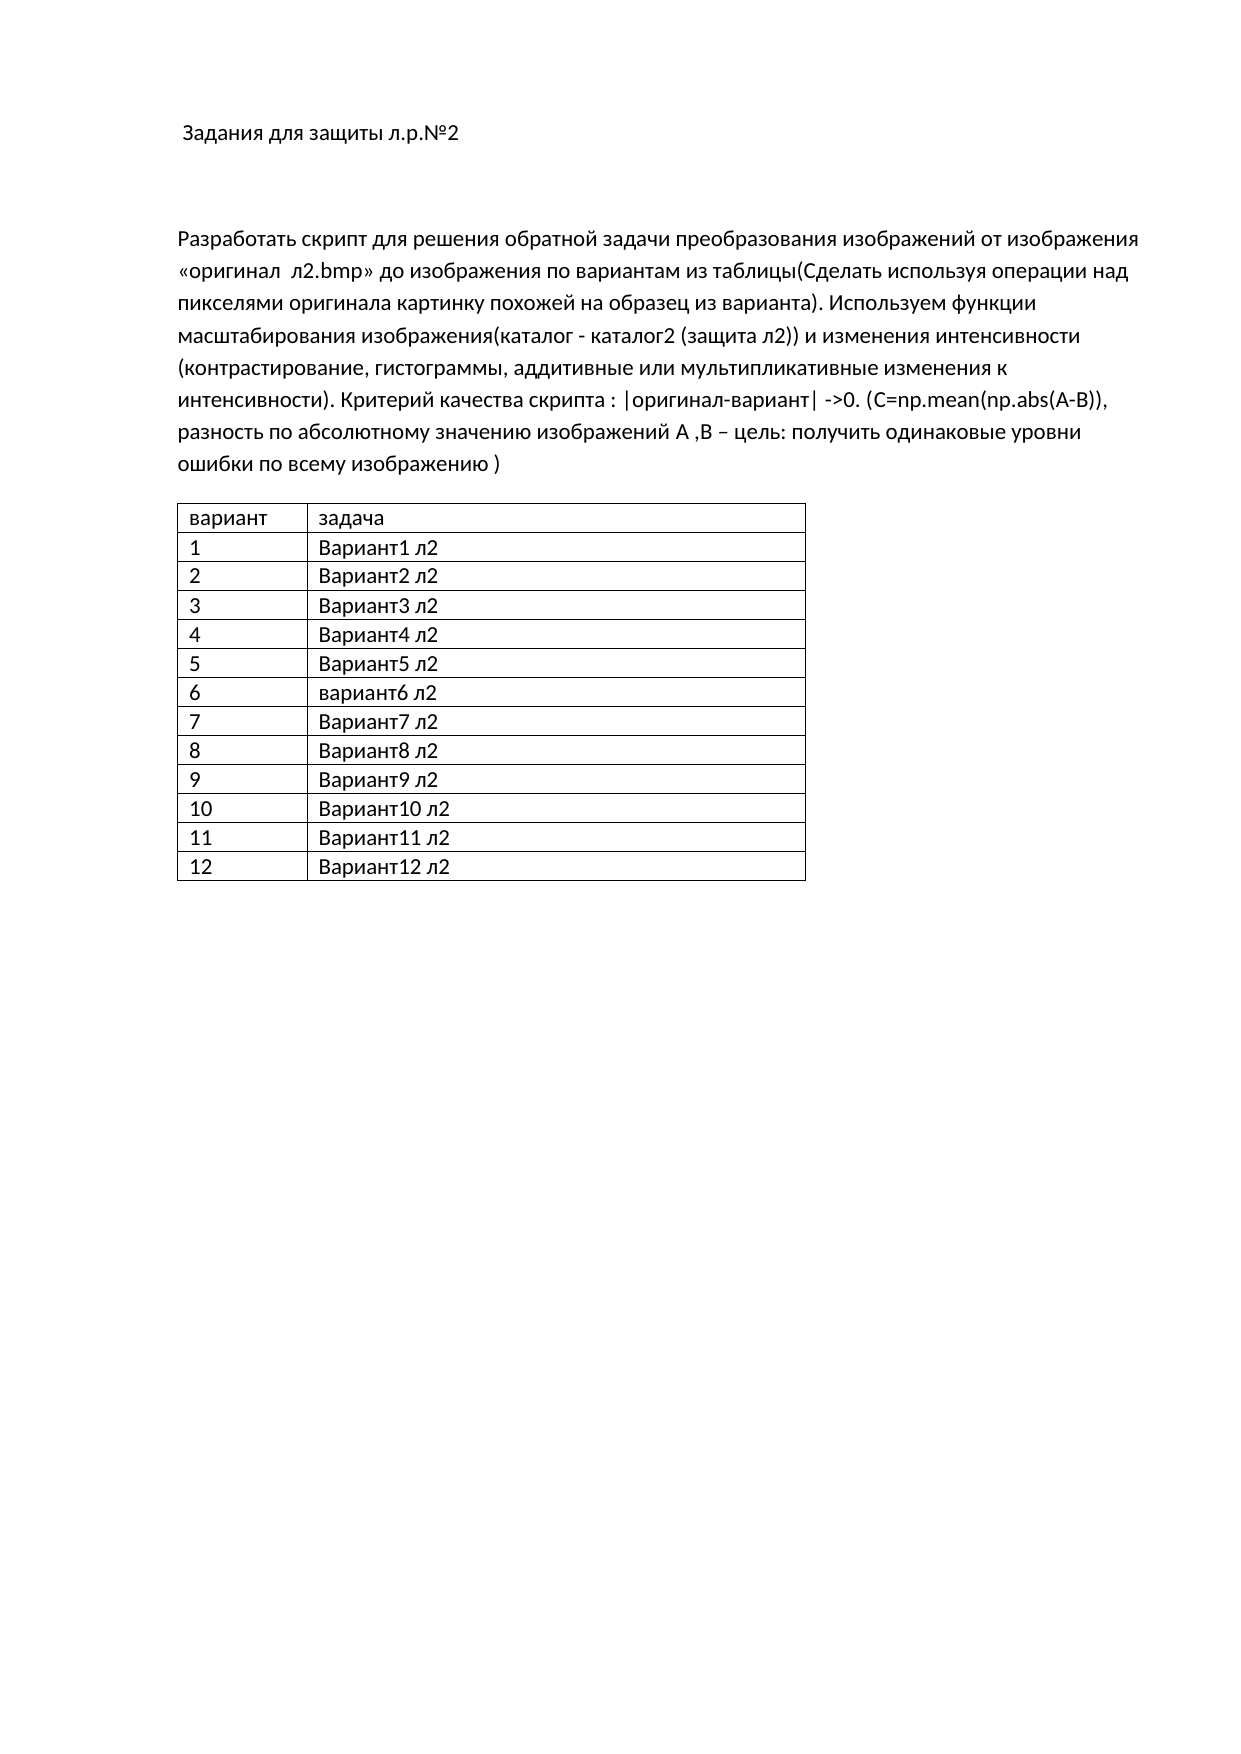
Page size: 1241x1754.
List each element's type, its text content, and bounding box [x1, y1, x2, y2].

table_cell Вариант1 л2 [308, 533, 805, 561]
table_cell Вариант8 л2 [308, 736, 805, 764]
table_cell вариант6 л2 [308, 678, 805, 706]
table_cell Вариант10 л2 [308, 794, 805, 822]
table_cell Вариант9 л2 [308, 765, 805, 793]
table_cell 8 [178, 736, 307, 764]
table_cell Вариант12 л2 [308, 852, 805, 880]
text Задания для защиты л.р.№2 [177, 118, 1152, 146]
table_cell 9 [178, 765, 307, 793]
table_header задача [308, 504, 805, 532]
table_cell 3 [178, 591, 307, 619]
table_cell 7 [178, 707, 307, 735]
table_cell 4 [178, 620, 307, 648]
text Разработать скрипт для решения обратной задачи преобразования изображений от изображения «оригинал л2.bmp» до изображения по вариантам из таблицы(Сделать используя операции над пикселями оригинала картинку похожей на образец из варианта). Используем функции масштабирования изображения(каталог - каталог2 (защита л2)) и изменения интенсивности (контрастирование, гистограммы, аддитивные или мультипликативные изменения к интенсивности). Критерий качества скрипта : |оригинал-вариант| ->0. (C=np.mean(np.abs(A-B)), разность по абсолютному значению изображений A ,B – цель: получить одинаковые уровни ошибки по всему изображению ) [177, 224, 1152, 477]
table_cell 2 [178, 562, 307, 590]
table_cell 1 [178, 533, 307, 561]
table_cell 10 [178, 794, 307, 822]
table_cell Вариант3 л2 [308, 591, 805, 619]
table_cell Вариант11 л2 [308, 823, 805, 851]
table_cell Вариант2 л2 [308, 562, 805, 590]
table_cell Вариант5 л2 [308, 649, 805, 677]
table_cell Вариант7 л2 [308, 707, 805, 735]
table_header вариант [178, 504, 307, 532]
table_cell 12 [178, 852, 307, 880]
table_cell 6 [178, 678, 307, 706]
table_cell 5 [178, 649, 307, 677]
table_cell 11 [178, 823, 307, 851]
table_cell Вариант4 л2 [308, 620, 805, 648]
